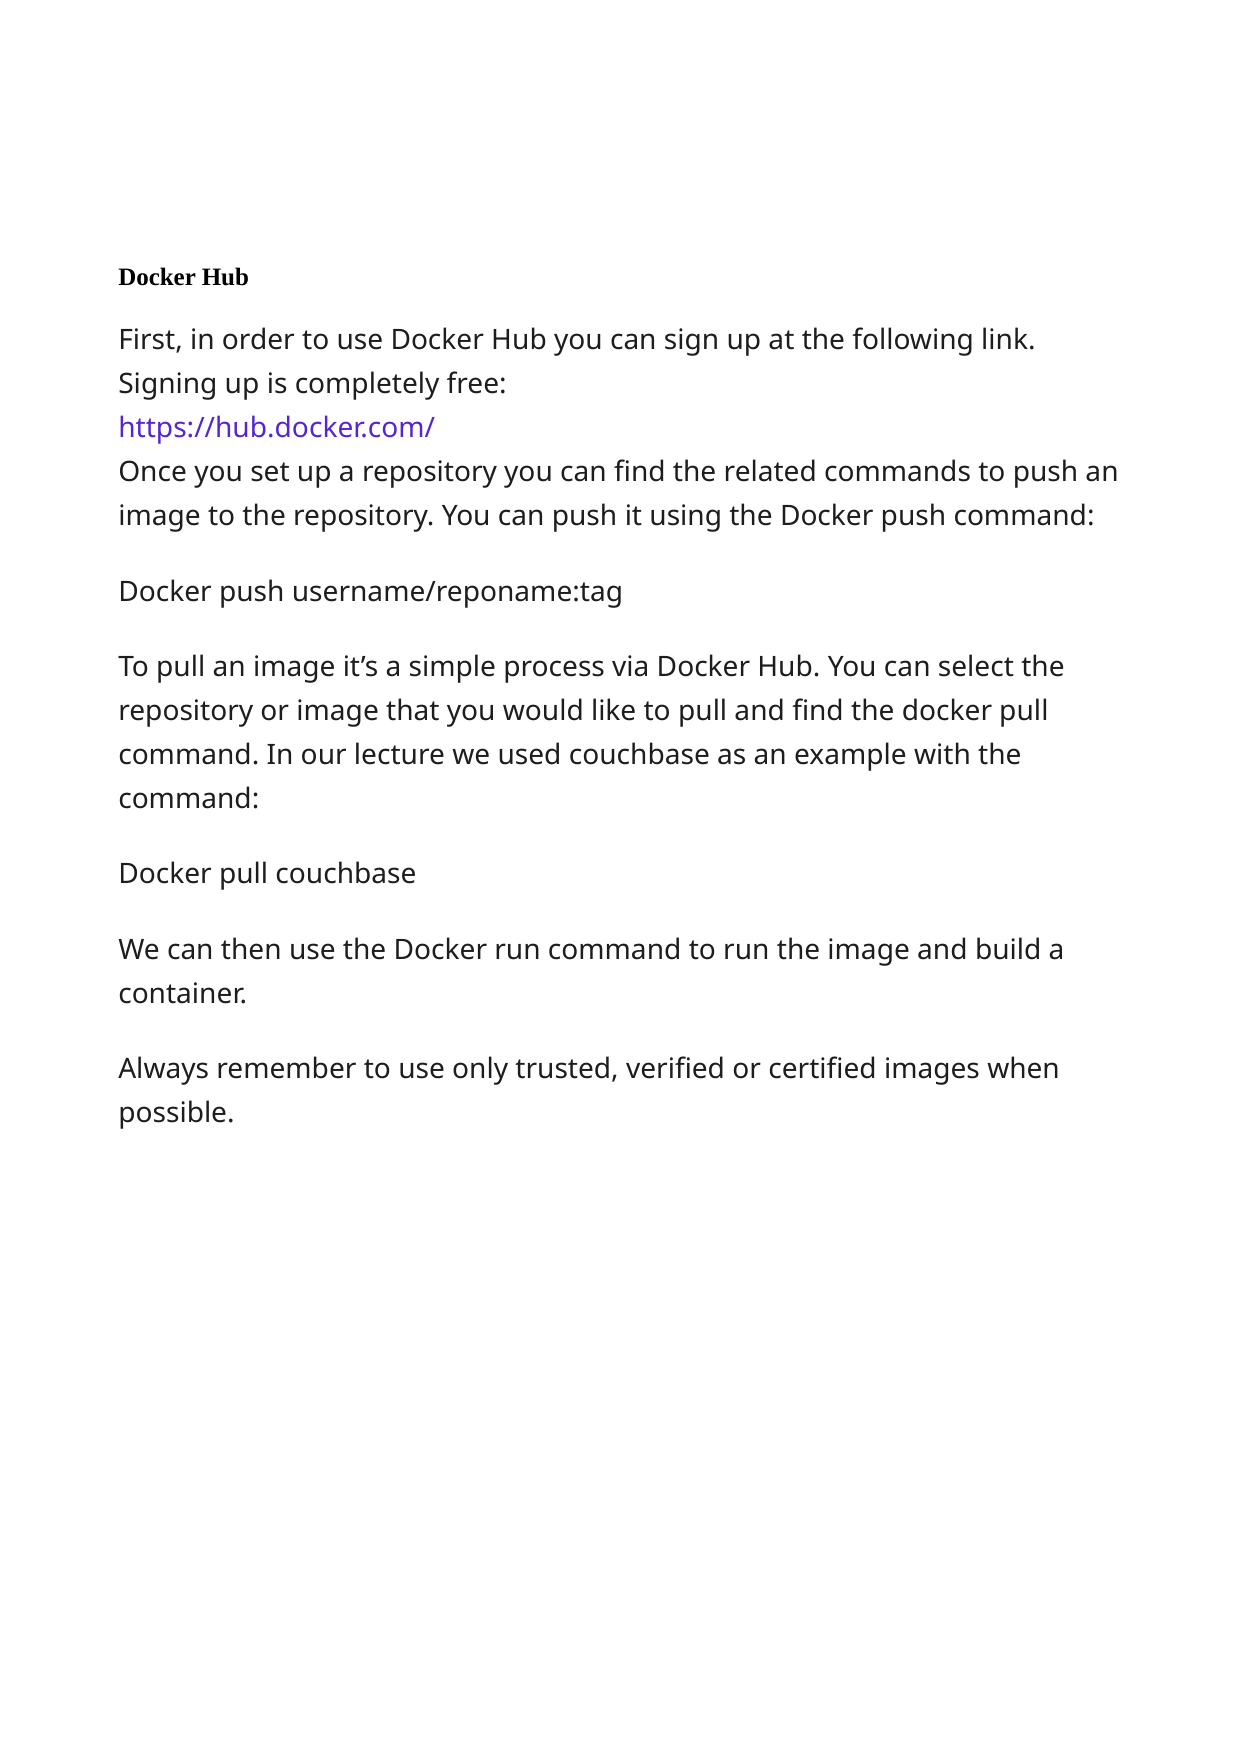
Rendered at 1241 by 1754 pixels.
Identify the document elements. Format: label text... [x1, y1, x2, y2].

text To pull an image it’s a simple process via Docker Hub. You can select the repository or image that you would like to pull and find the docker pull command. In our lecture we used couchbase as an example with the command: [118, 646, 1122, 817]
text We can then use the Docker run command to run the image and build a container. [118, 929, 1122, 1011]
text Docker pull couchbase [118, 854, 1122, 892]
text Always remember to use only trusted, verified or certified images when possible. [118, 1048, 1122, 1131]
text Once you set up a repository you can find the related commands to push an image to the repository. You can push it using the Docker push command: [118, 452, 1122, 534]
text First, in order to use Docker Hub you can sign up at the following link. Signing up is completely free: [118, 319, 1122, 402]
text Docker push username/reponame:tag [118, 571, 1122, 609]
text Docker Hub [118, 262, 1122, 291]
text https://hub.docker.com/ [118, 407, 1122, 446]
